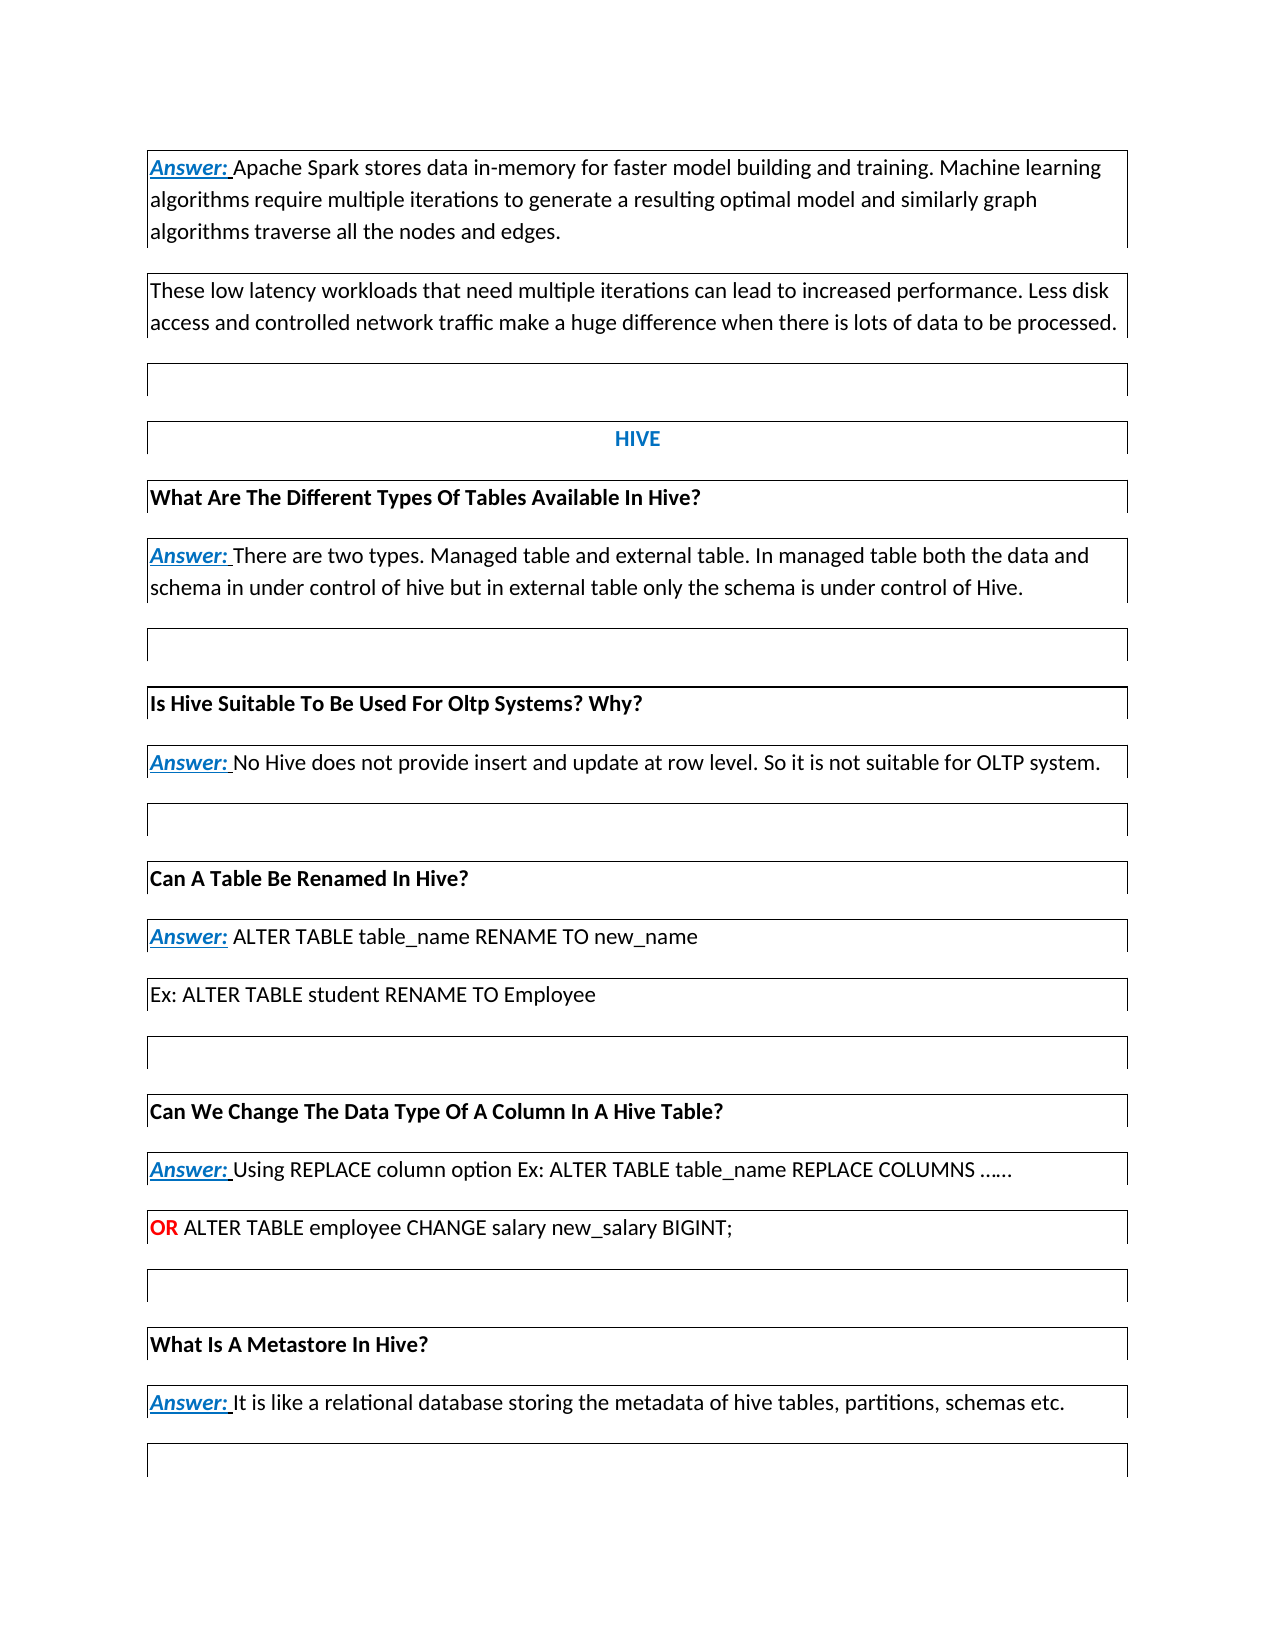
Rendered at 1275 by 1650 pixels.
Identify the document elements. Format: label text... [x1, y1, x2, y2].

text Is Hive Suitable To Be Used For Oltp Systems? Why? [148, 688, 1127, 719]
text HIVE [148, 422, 1127, 454]
text Answer: Using REPLACE column option Ex: ALTER TABLE table_name REPLACE COLUMNS …… [148, 1153, 1127, 1185]
text Answer: Apache Spark stores data in-memory for faster model building and training. Machine learning algorithms require multiple iterations to generate a resulting optimal model and similarly graph algorithms traverse all the nodes and edges. [148, 151, 1127, 248]
text Answer: It is like a relational database storing the metadata of hive tables, partitions, schemas etc. [148, 1386, 1127, 1418]
text Answer: ALTER TABLE table_name RENAME TO new_name [148, 920, 1127, 952]
text What Are The Different Types Of Tables Available In Hive? [148, 481, 1127, 513]
text OR ALTER TABLE employee CHANGE salary new_salary BIGINT; [148, 1211, 1127, 1244]
text Can We Change The Data Type Of A Column In A Hive Table? [148, 1095, 1127, 1127]
text These low latency workloads that need multiple iterations can lead to increased performance. Less disk access and controlled network traffic make a huge difference when there is lots of data to be processed. [148, 274, 1127, 338]
text Ex: ALTER TABLE student RENAME TO Employee [148, 979, 1127, 1011]
text Answer: No Hive does not provide insert and update at row level. So it is not suitable for OLTP system. [148, 746, 1127, 778]
text What Is A Metastore In Hive? [148, 1328, 1127, 1360]
text Can A Table Be Renamed In Hive? [148, 862, 1127, 894]
text Answer: There are two types. Managed table and external table. In managed table both the data and schema in under control of hive but in external table only the schema is under control of Hive. [148, 539, 1127, 603]
